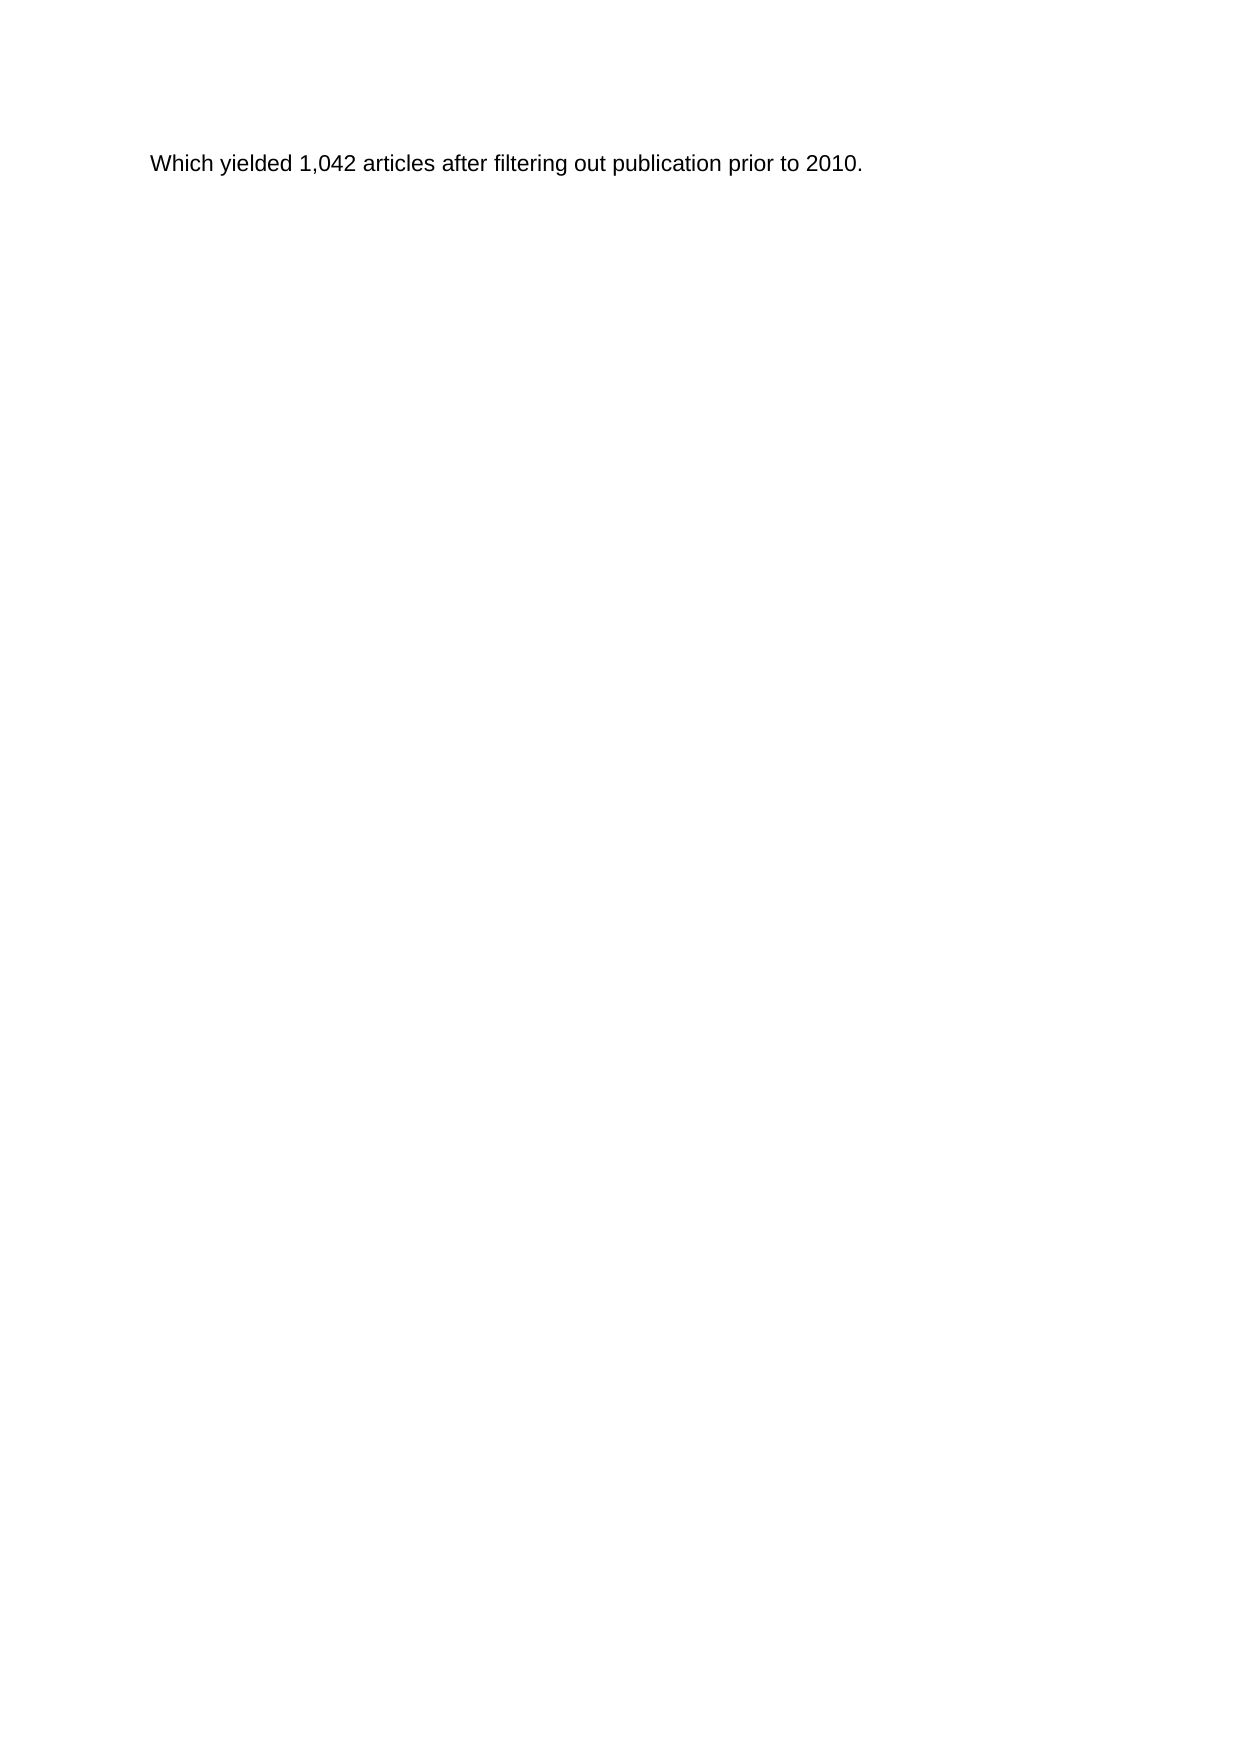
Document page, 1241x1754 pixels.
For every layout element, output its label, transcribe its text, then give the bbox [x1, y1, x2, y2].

text Which yielded 1,042 articles after filtering out publication prior to 2010. [150, 150, 1090, 176]
